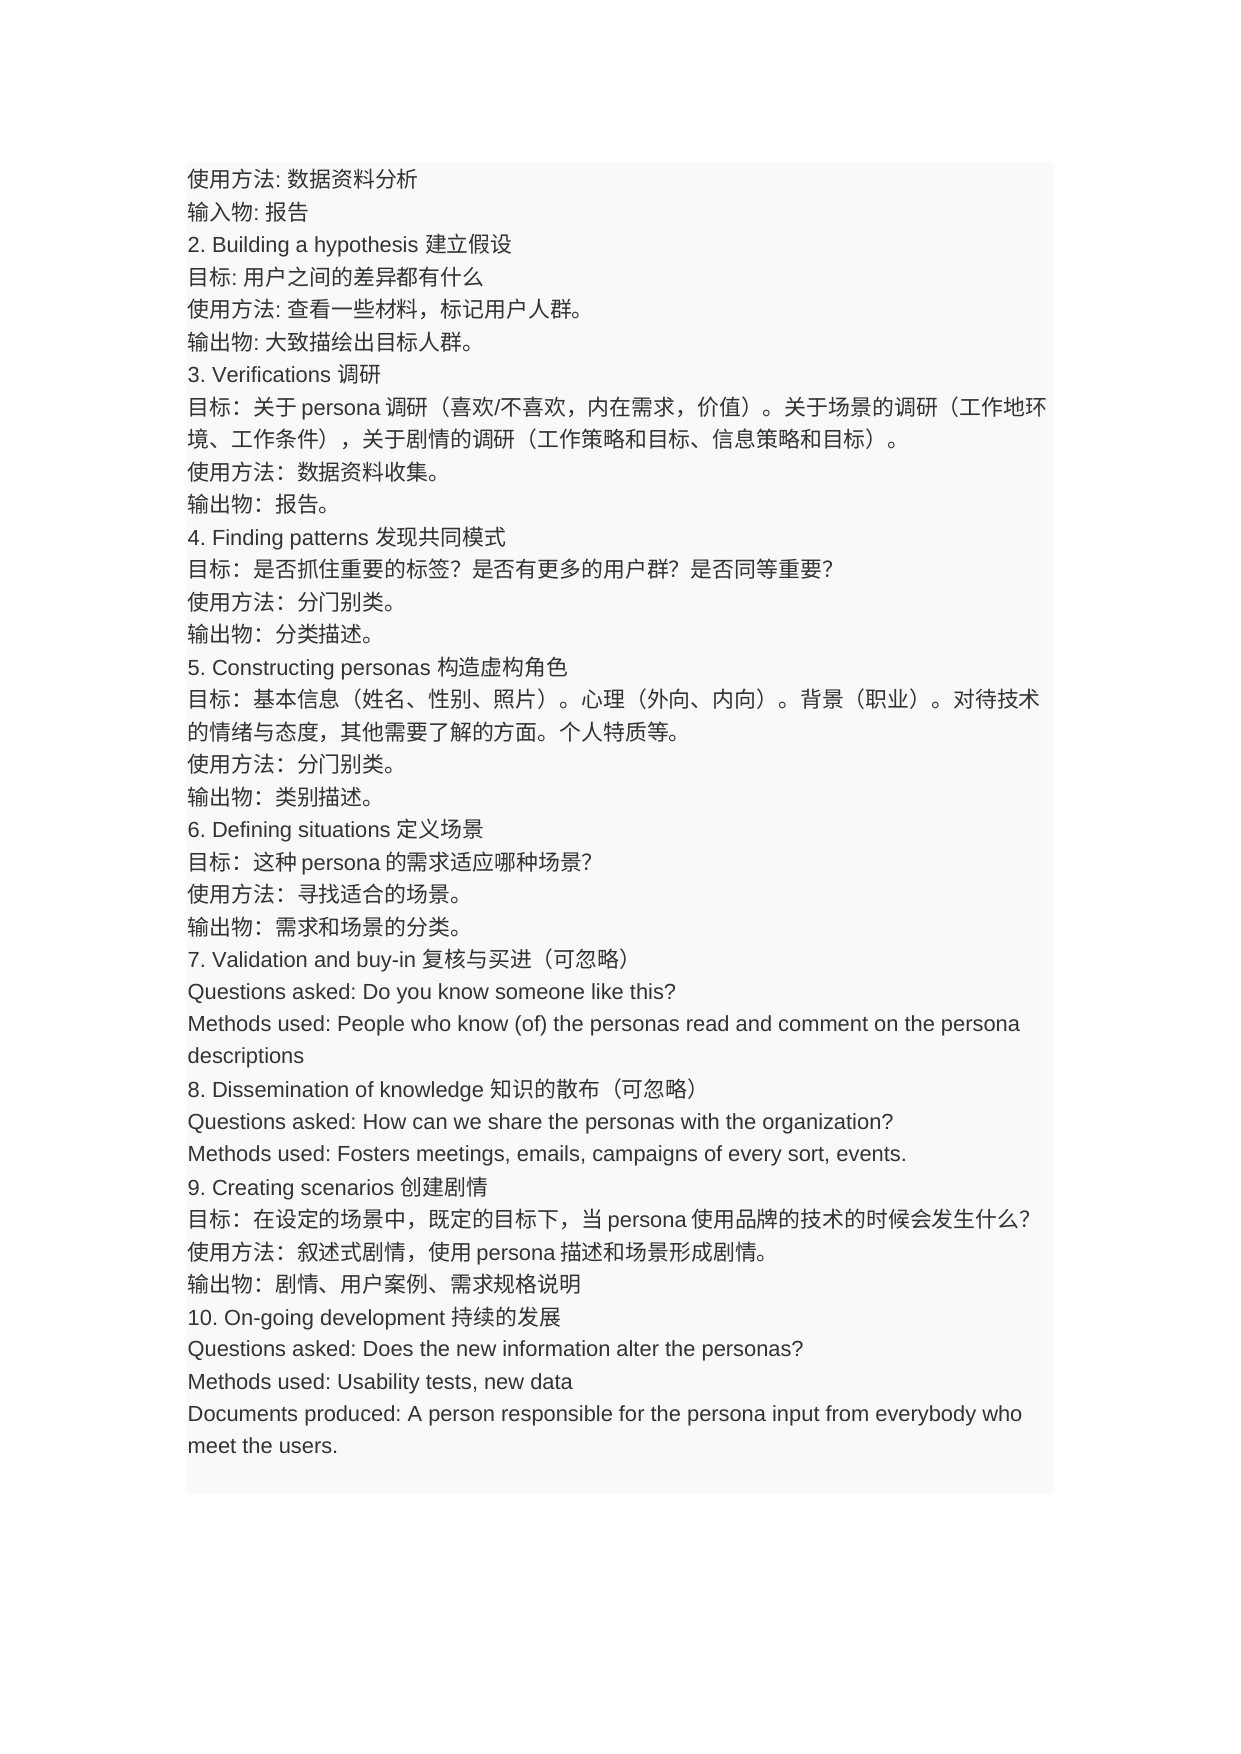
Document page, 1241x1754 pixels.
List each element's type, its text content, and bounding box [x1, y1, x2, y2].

text 9. Creating scenarios 创建剧情 目标：在设定的场景中，既定的目标下，当persona使用品牌的技术的时候会发生什么？ 使用方法：叙述式剧情，使用persona描述和场景形成剧情。 输出物：剧情、用户案例、需求规格说明 [187, 1169, 1053, 1299]
text 10. On-going development 持续的发展 Questions asked: Does the new information alter the personas? Methods used: Usability tests, new data Documents produced: A person responsible for the persona input from everybody who meet the users. [187, 1299, 1053, 1462]
text 5. Constructing personas 构造虚构角色 目标：基本信息（姓名、性别、照片）。心理（外向、内向）。背景（职业）。对待技术的情绪与态度，其他需要了解的方面。个人特质等。 使用方法：分门别类。 输出物：类别描述。 [187, 649, 1053, 812]
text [187, 162, 1053, 227]
text 6. Defining situations 定义场景 目标：这种persona的需求适应哪种场景？ 使用方法：寻找适合的场景。 输出物：需求和场景的分类。 [187, 812, 1053, 942]
text 7. Validation and buy-in 复核与买进（可忽略） Questions asked: Do you know someone like this? Methods used: People who know (of) the personas read and comment on the persona descriptions [187, 942, 1053, 1072]
text 2. Building a hypothesis 建立假设 目标: 用户之间的差异都有什么 使用方法: 查看一些材料，标记用户人群。 输出物: 大致描绘出目标人群。 [187, 227, 1053, 357]
text 3. Verifications 调研 目标：关于persona调研（喜欢/不喜欢，内在需求，价值）。关于场景的调研（工作地环境、工作条件），关于剧情的调研（工作策略和目标、信息策略和目标）。 使用方法：数据资料收集。 输出物：报告。 [187, 357, 1053, 519]
text 4. Finding patterns 发现共同模式 目标：是否抓住重要的标签？是否有更多的用户群？是否同等重要？ 使用方法：分门别类。 输出物：分类描述。 [187, 519, 1053, 649]
text 8. Dissemination of knowledge 知识的散布（可忽略） Questions asked: How can we share the personas with the organization? Methods used: Fosters meetings, emails, campaigns of every sort, events. [187, 1072, 1053, 1169]
